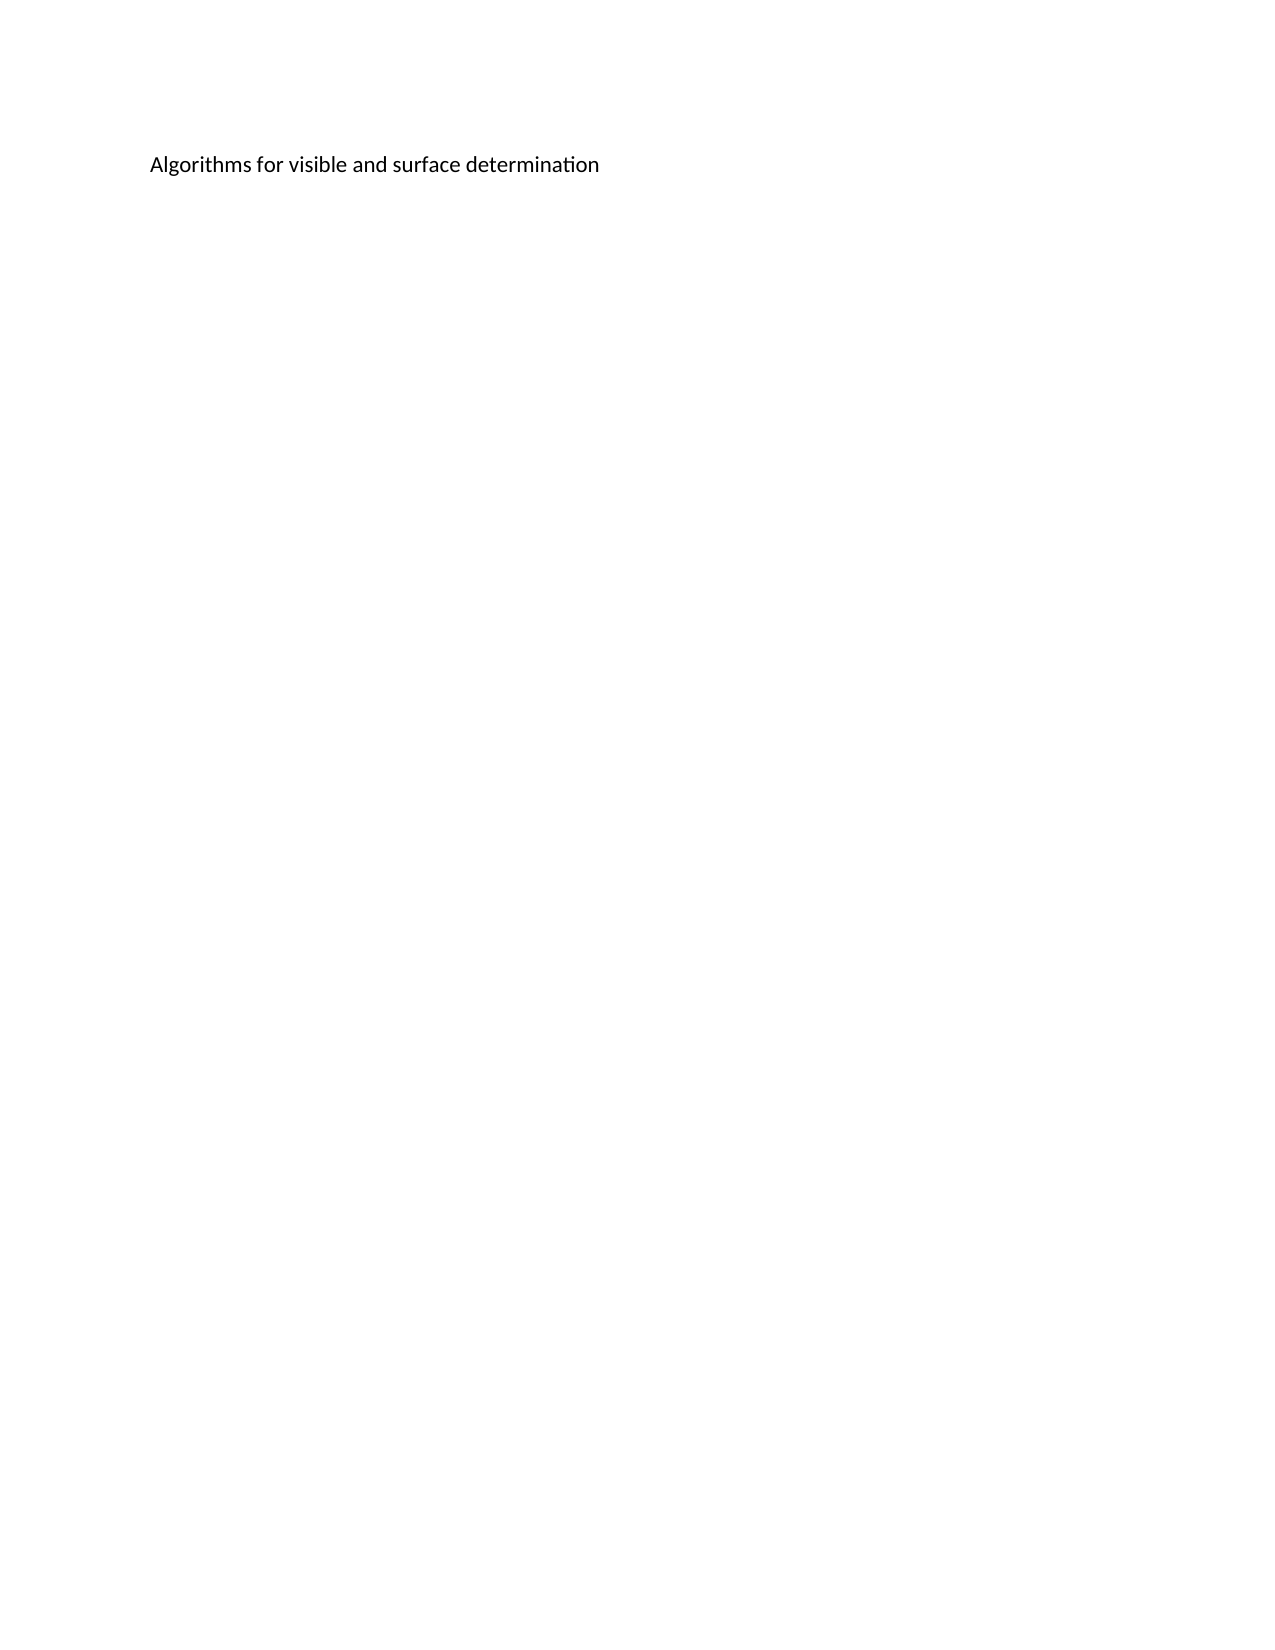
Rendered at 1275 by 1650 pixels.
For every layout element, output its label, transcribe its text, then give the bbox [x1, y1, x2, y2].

text Algorithms for visible and surface determination [150, 150, 1125, 178]
